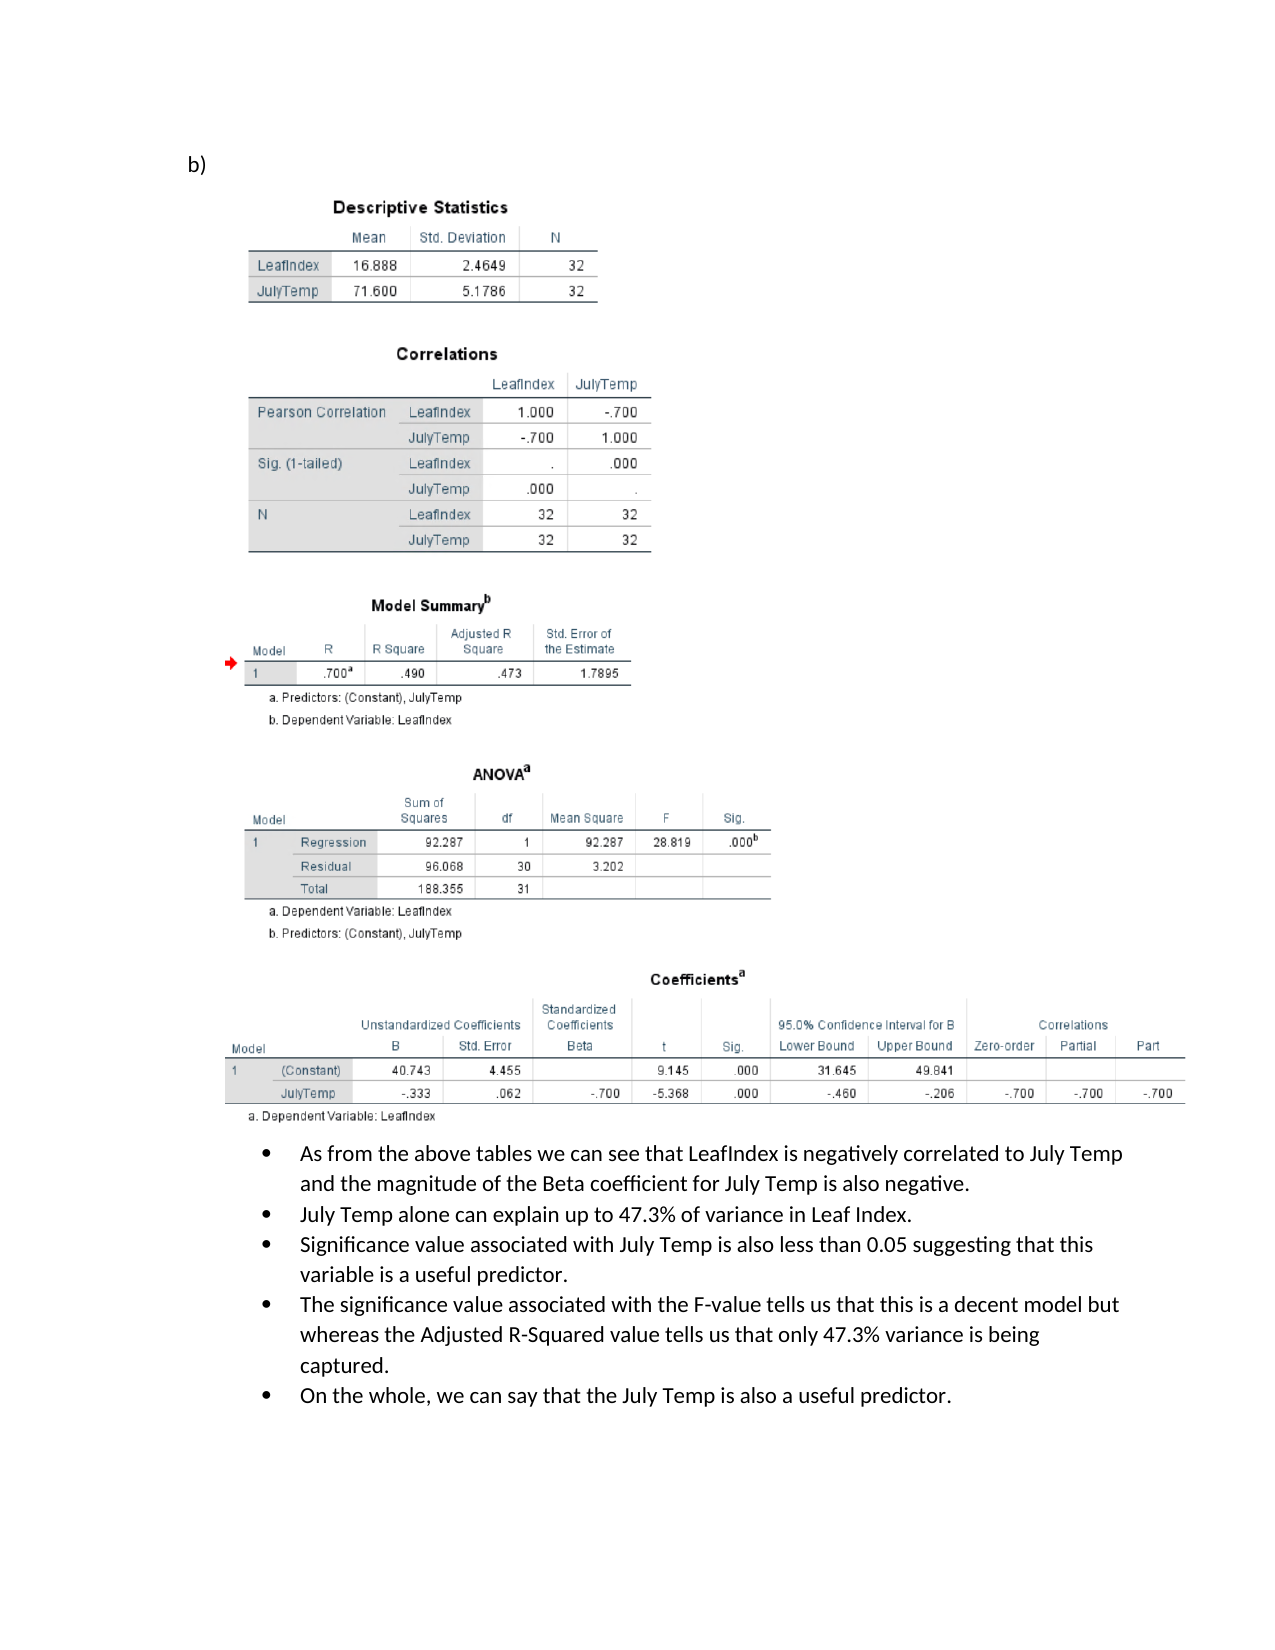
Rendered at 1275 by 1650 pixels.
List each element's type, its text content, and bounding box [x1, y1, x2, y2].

picture [225, 582, 782, 950]
list July Temp alone can explain up to 47.3% of variance in Leaf Index. [262, 1200, 1125, 1228]
list Significance value associated with July Temp is also less than 0.05 suggesting that this variable is a useful predictor. [262, 1230, 1125, 1288]
picture [225, 951, 1200, 1137]
list As from the above tables we can see that LeafIndex is negatively correlated to July Temp and the magnitude of the Beta coefficient for July Temp is also negative. [262, 1139, 1125, 1197]
list On the whole, we can say that the July Temp is also a useful predictor. [262, 1381, 1125, 1409]
picture [225, 180, 703, 581]
list The significance value associated with the F-value tells us that this is a decent model but whereas the Adjusted R-Squared value tells us that only 47.3% variance is being captured. [262, 1290, 1125, 1379]
